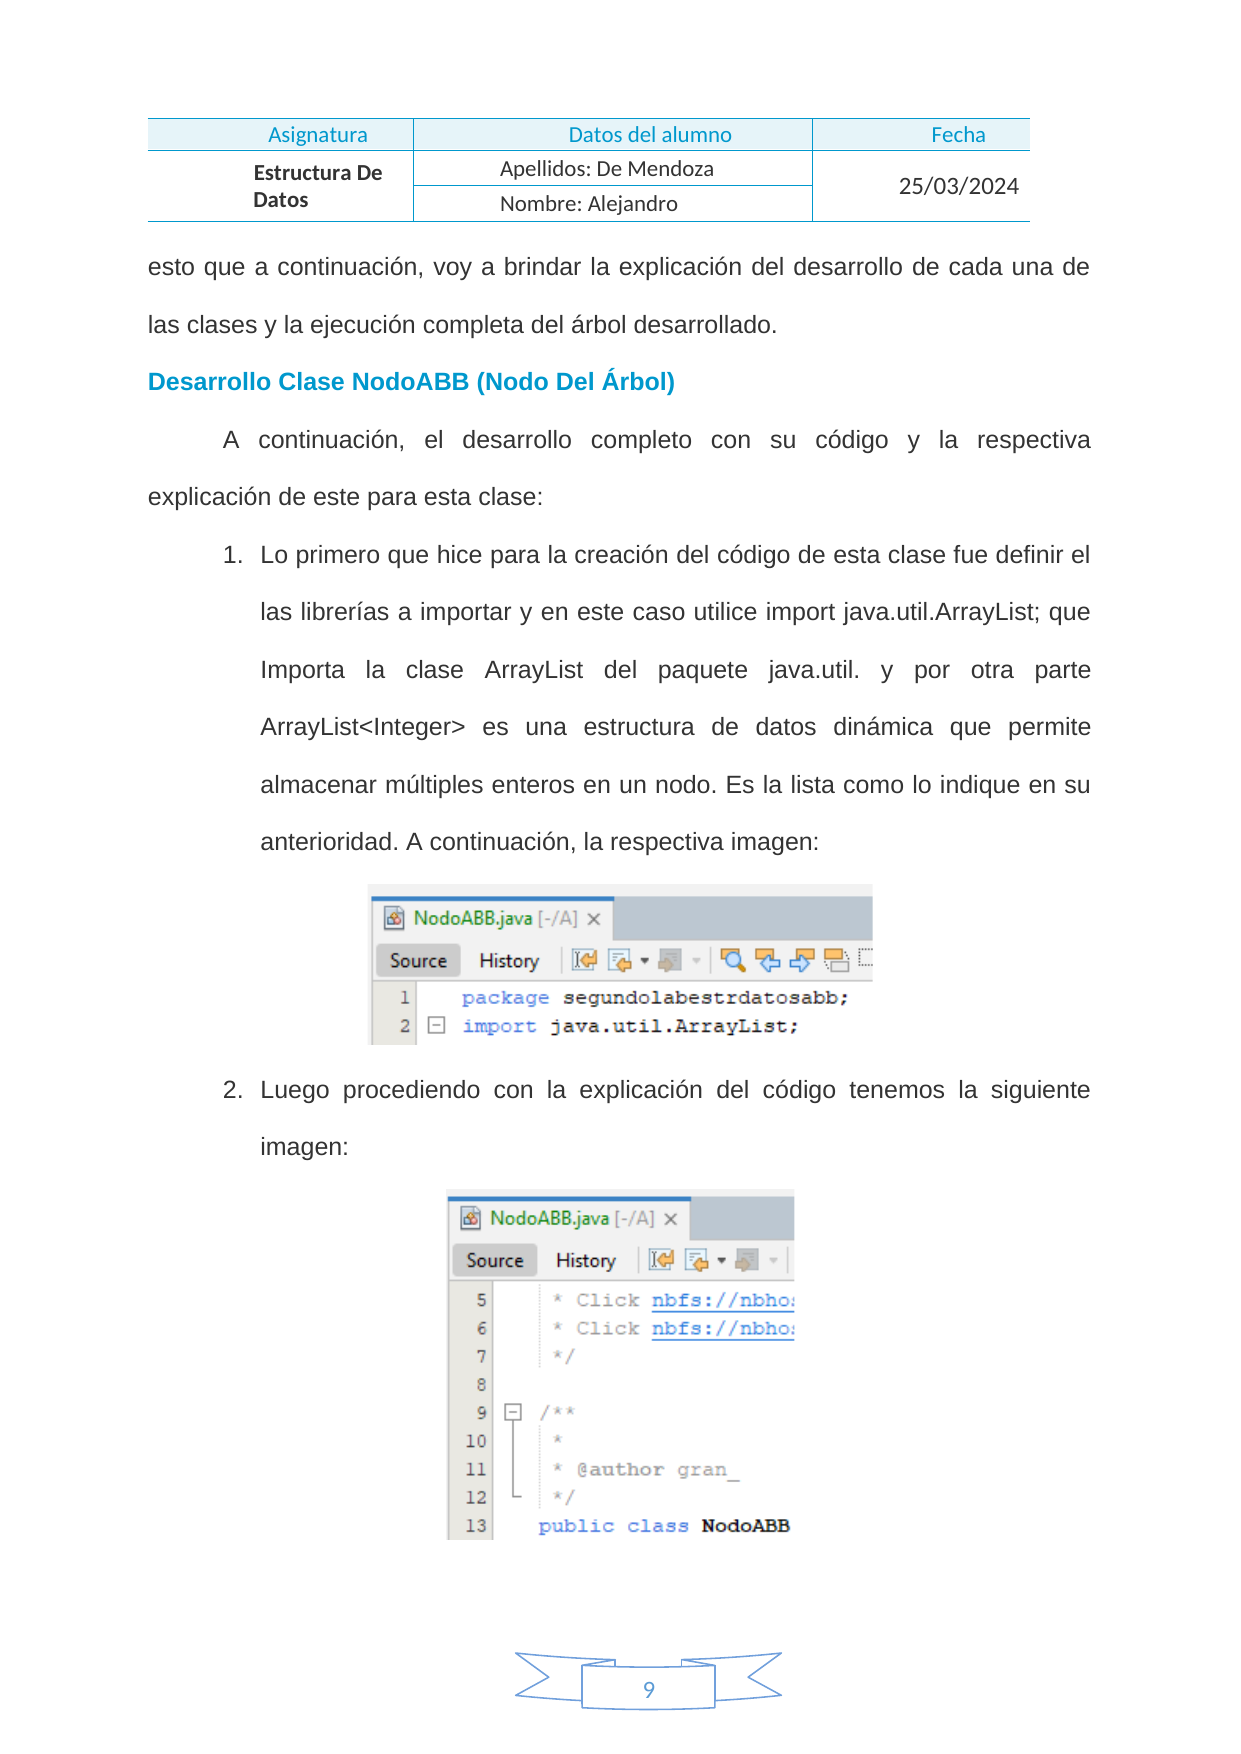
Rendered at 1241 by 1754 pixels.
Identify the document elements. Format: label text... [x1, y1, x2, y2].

list Lo primero que hice para la creación del código de esta clase fue definir el las librerías a importar y en este caso utilice import java.util.ArrayList; que Importa la clase ArrayList del paquete java.util. y por otra parte ArrayList<Integer> es una estructura de datos dinámica que permite almacenar múltiples enteros en un nodo. Es la lista como lo indique en su anterioridad. A continuación, la respectiva imagen: [223, 540, 1092, 856]
picture [446, 1189, 795, 1540]
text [148, 252, 1092, 338]
text Desarrollo Clase NodoABB (Nodo Del Árbol) [148, 367, 1092, 396]
picture [367, 884, 873, 1045]
text A continuación, el desarrollo completo con su código y la respectiva explicación de este para esta clase: [148, 425, 1092, 511]
list Luego procediendo con la explicación del código tenemos la siguiente imagen: [223, 1075, 1092, 1161]
